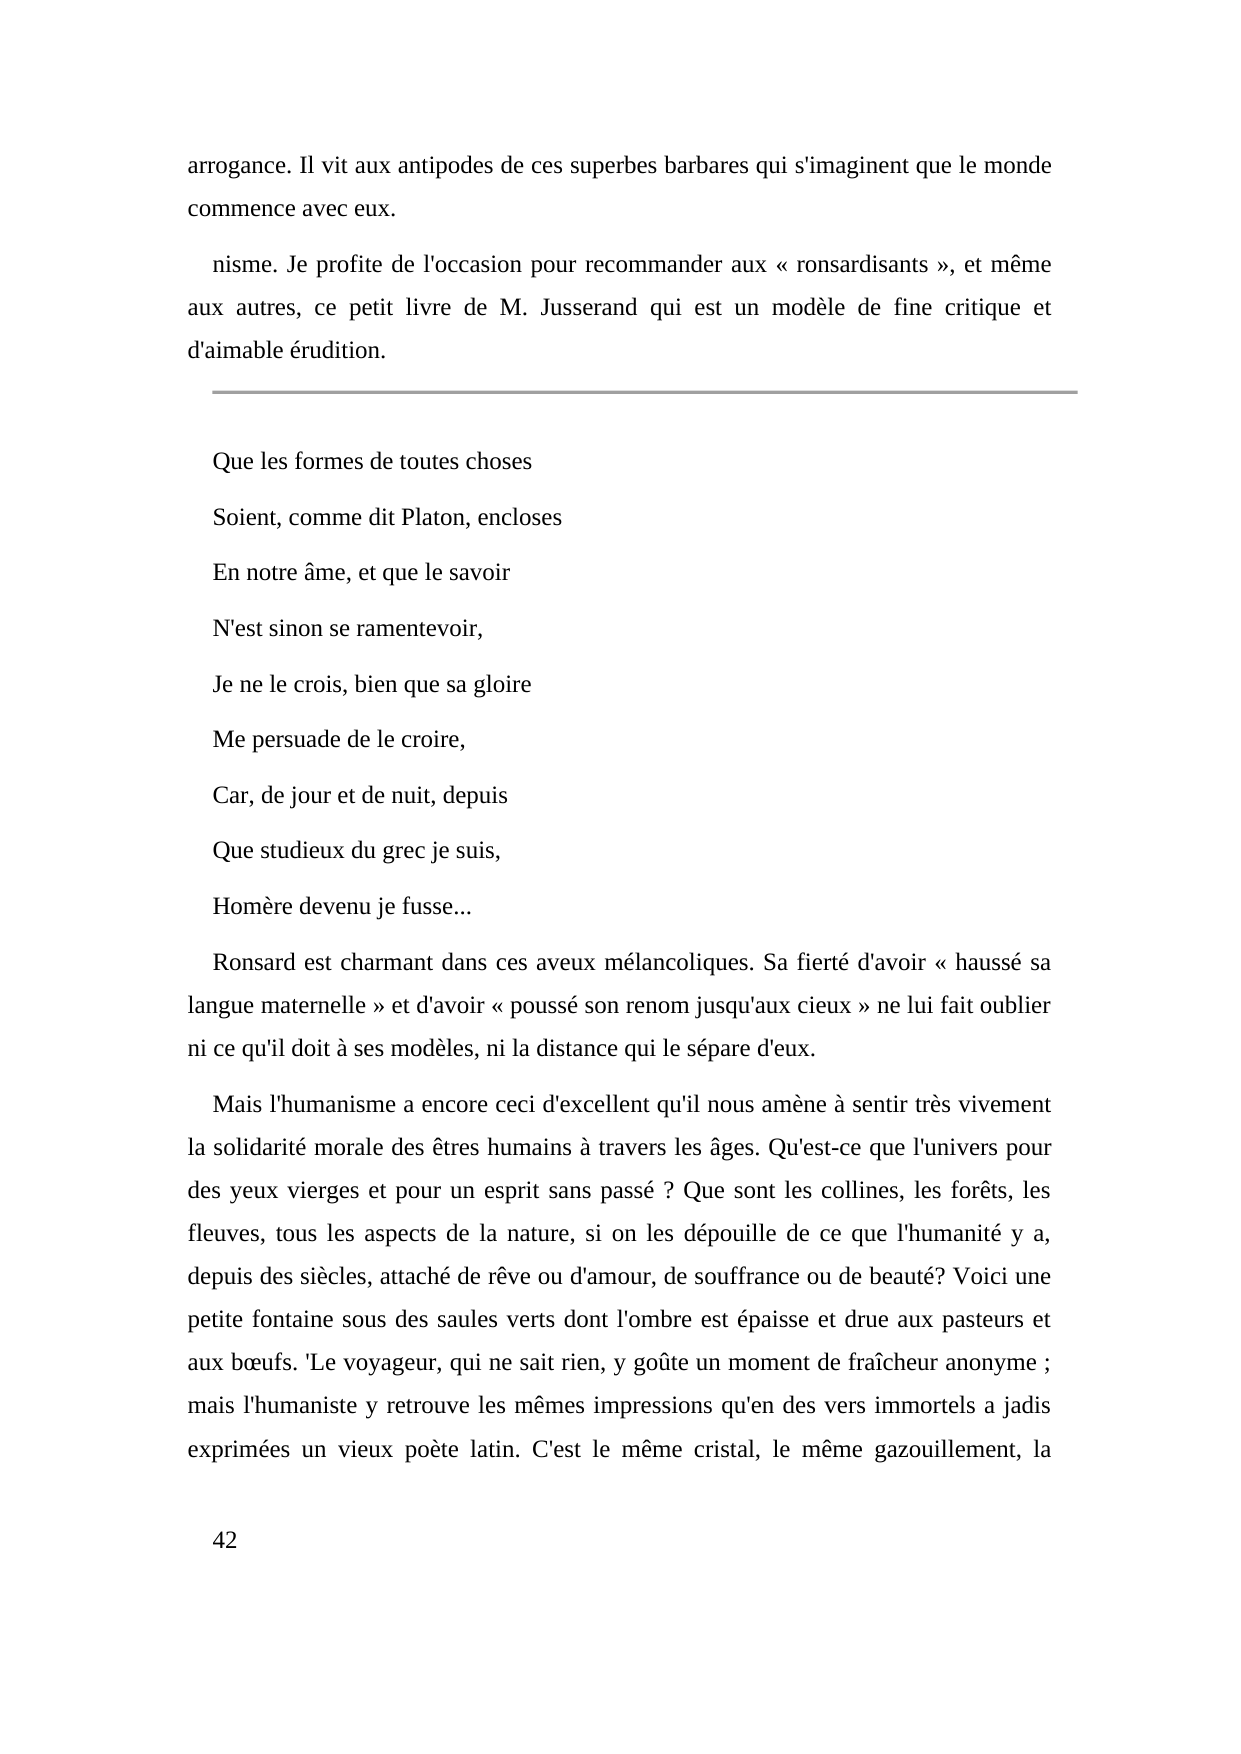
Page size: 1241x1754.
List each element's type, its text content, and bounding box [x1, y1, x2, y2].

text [187, 150, 1053, 222]
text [187, 1089, 1053, 1462]
text Je ne le crois, bien que sa gloire [187, 669, 1053, 697]
text Que studieux du grec je suis, [187, 836, 1053, 864]
text Soient, comme dit Platon, encloses [187, 502, 1053, 531]
text Me persuade de le croire, [187, 724, 1053, 753]
text Que les formes de toutes choses [187, 446, 1053, 475]
text nisme. Je profite de l'occasion pour recommander aux « ronsardisants », et même aux autres, ce petit livre de M. Jusserand qui est un modèle de fine critique et d'aimable érudition. [187, 249, 1053, 364]
text N'est sinon se ramentevoir, [187, 613, 1053, 642]
text Car, de jour et de nuit, depuis [187, 780, 1053, 809]
text Ronsard est charmant dans ces aveux mélancoliques. Sa fierté d'avoir « haussé sa langue maternelle » et d'avoir « poussé son renom jusqu'aux cieux » ne lui fait oublier ni ce qu'il doit à ses modèles, ni la distance qui le sépare d'eux. [187, 947, 1053, 1062]
text En notre âme, et que le savoir [187, 557, 1053, 586]
text Homère devenu je fusse... [187, 891, 1053, 920]
